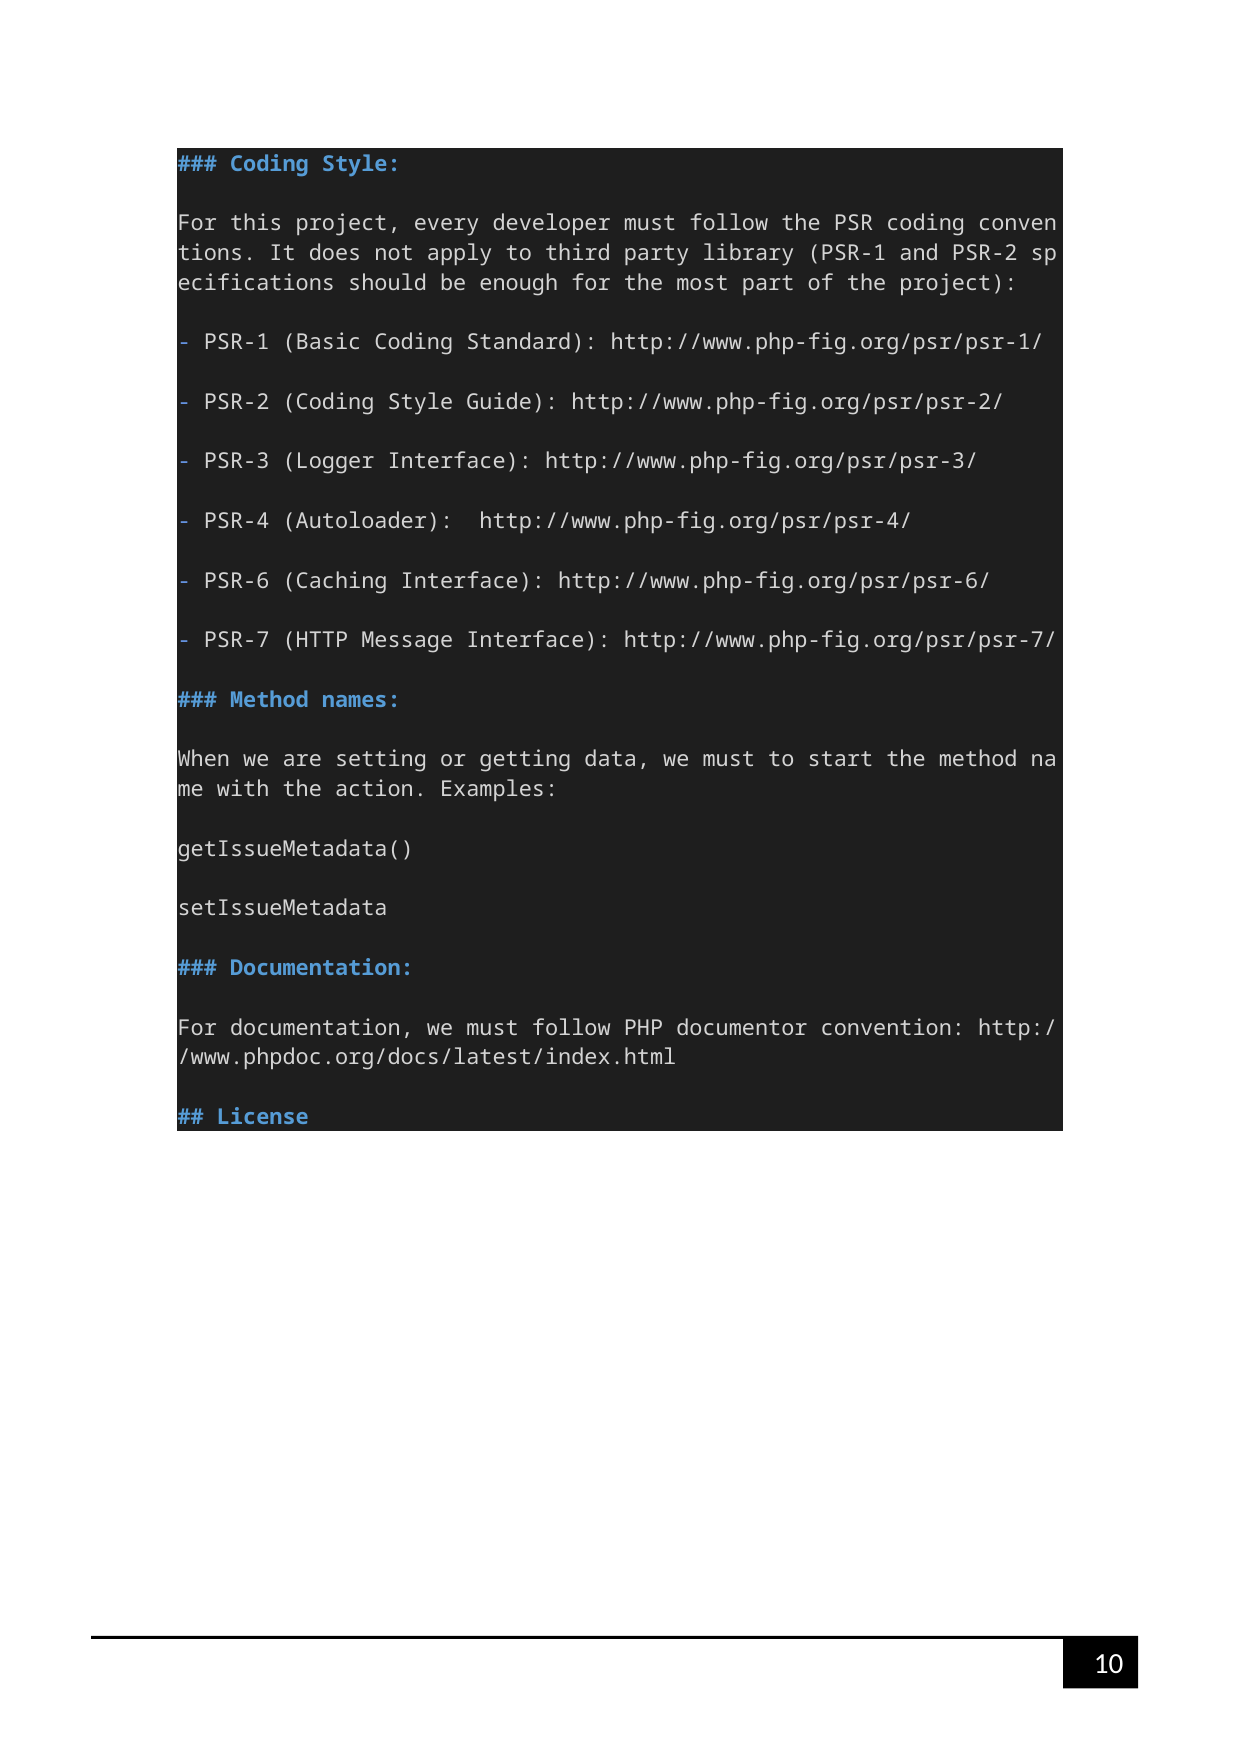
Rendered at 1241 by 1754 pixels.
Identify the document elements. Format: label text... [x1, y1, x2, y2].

text For this project, every developer must follow the PSR coding conventions. It does not apply to third party library (PSR-1 and PSR-2 specifications should be enough for the most part of the project): [177, 207, 1063, 297]
text - PSR-2 (Coding Style Guide): http://www.php-fig.org/psr/psr-2/ [177, 386, 1063, 416]
text When we are setting or getting data, we must to start the method name with the action. Examples: [177, 743, 1063, 803]
text For documentation, we must follow PHP documentor convention: http://www.phpdoc.org/docs/latest/index.html [177, 1012, 1063, 1071]
text - PSR-4 (Autoloader): http://www.php-fig.org/psr/psr-4/ [177, 505, 1063, 535]
text ### Documentation: [177, 952, 1063, 982]
text ## License [177, 1101, 1063, 1131]
text setIssueMetadata [177, 892, 1063, 922]
text - PSR-3 (Logger Interface): http://www.php-fig.org/psr/psr-3/ [177, 446, 1063, 475]
text ### Coding Style: [177, 148, 1063, 177]
text getIssueMetadata() [177, 833, 1063, 863]
text - PSR-7 (HTTP Message Interface): http://www.php-fig.org/psr/psr-7/ [177, 624, 1063, 654]
text ### Method names: [177, 684, 1063, 714]
text - PSR-6 (Caching Interface): http://www.php-fig.org/psr/psr-6/ [177, 565, 1063, 594]
text - PSR-1 (Basic Coding Standard): http://www.php-fig.org/psr/psr-1/ [177, 326, 1063, 356]
